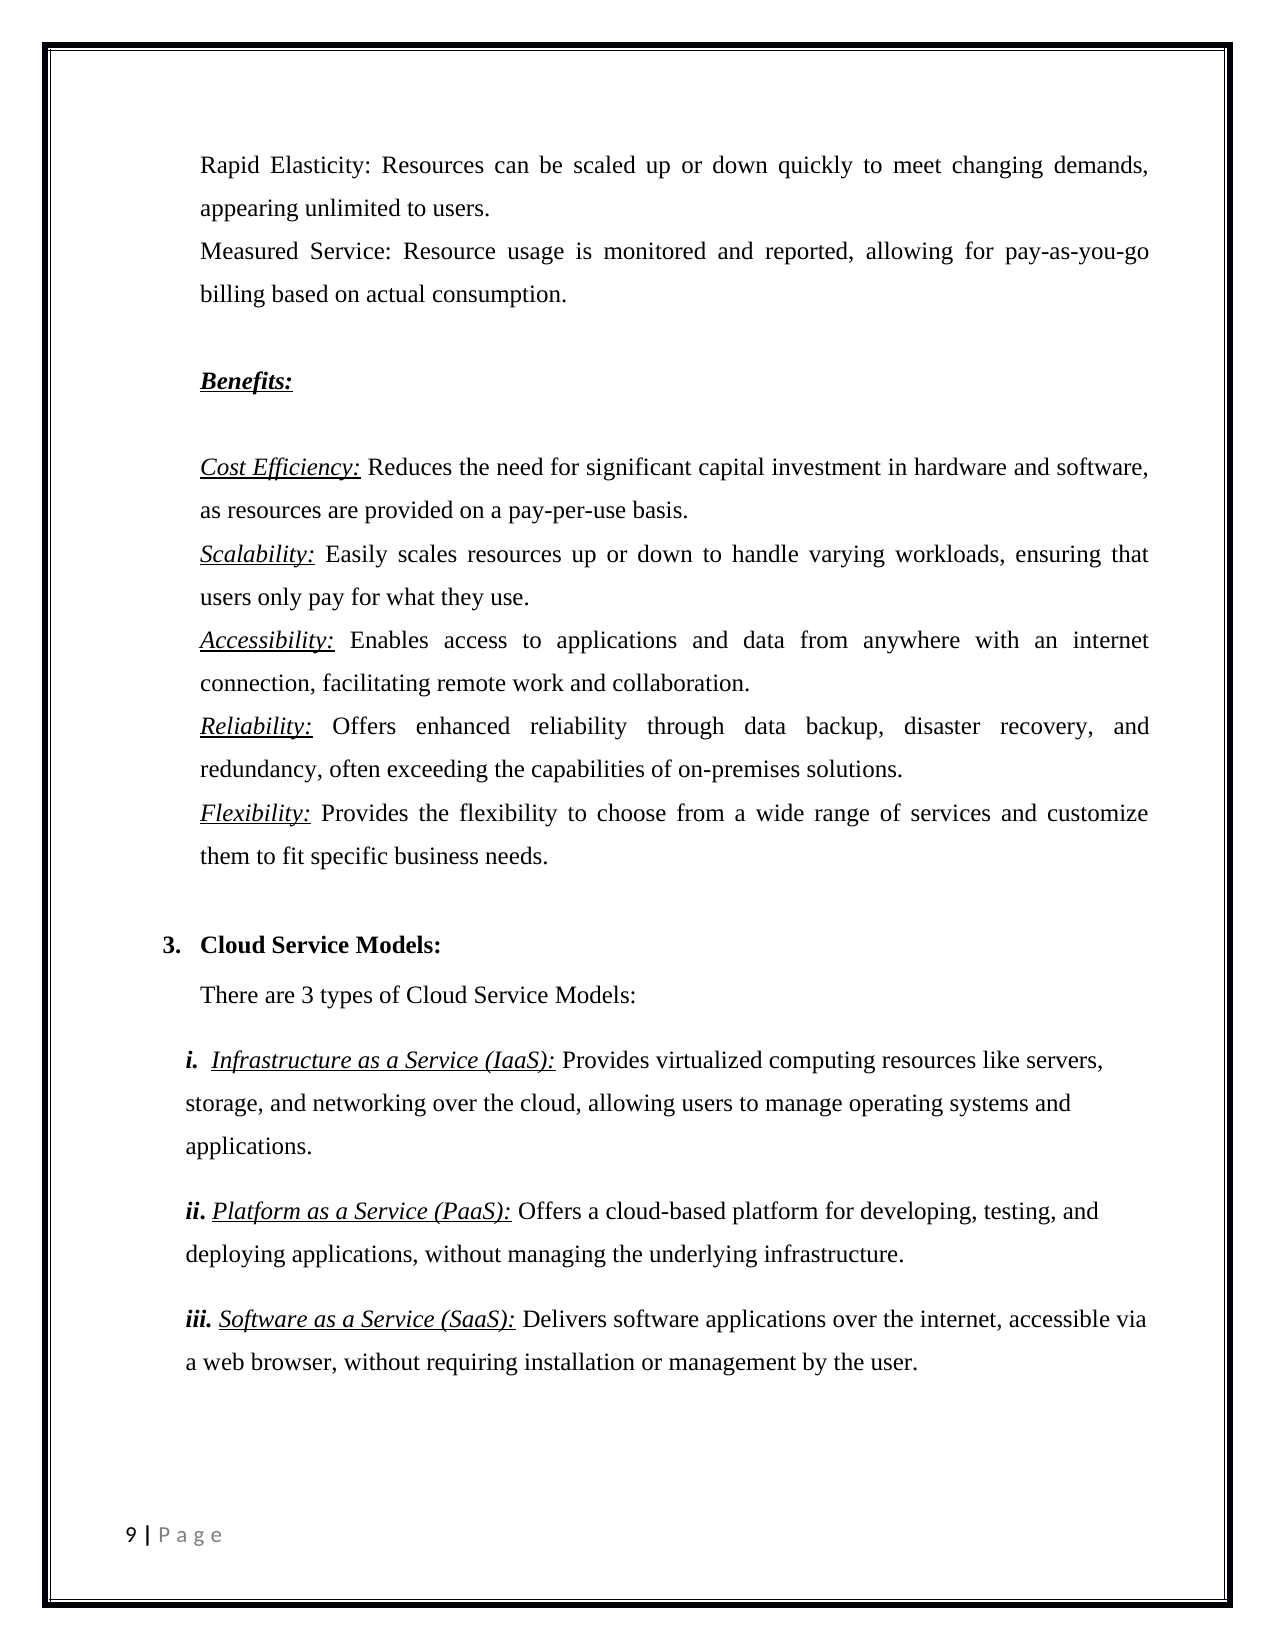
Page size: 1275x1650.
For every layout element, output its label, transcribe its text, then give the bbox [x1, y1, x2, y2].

list Accessibility: Enables access to applications and data from anywhere with an internet connection, facilitating remote work and collaboration. [200, 625, 1150, 697]
list Flexibility: Provides the flexibility to choose from a wide range of services and customize them to fit specific business needs. [200, 798, 1150, 870]
list Measured Service: Resource usage is monitored and reported, allowing for pay-as-you-go billing based on actual consumption. [200, 236, 1150, 308]
list Cost Efficiency: Reduces the need for significant capital investment in hardware and software, as resources are provided on a pay-per-use basis. [200, 452, 1150, 524]
list Cloud Service Models: [162, 930, 1150, 958]
list Scalability: Easily scales resources up or down to handle varying workloads, ensuring that users only pay for what they use. [200, 539, 1150, 611]
list iii. Software as a Service (SaaS): Delivers software applications over the internet, accessible via a web browser, without requiring installation or management by the user. [185, 1304, 1150, 1376]
list Reliability: Offers enhanced reliability through data backup, disaster recovery, and redundancy, often exceeding the capabilities of on-premises solutions. [200, 711, 1150, 783]
list Benefits: [200, 366, 1150, 395]
list i. Infrastructure as a Service (IaaS): Provides virtualized computing resources like servers, storage, and networking over the cloud, allowing users to manage operating systems and applications. [185, 1045, 1150, 1160]
list ii. Platform as a Service (PaaS): Offers a cloud-based platform for developing, testing, and deploying applications, without managing the underlying infrastructure. [185, 1196, 1150, 1268]
list There are 3 types of Cloud Service Models: [200, 980, 1150, 1009]
list Rapid Elasticity: Resources can be scaled up or down quickly to meet changing demands, appearing unlimited to users. [200, 150, 1150, 222]
